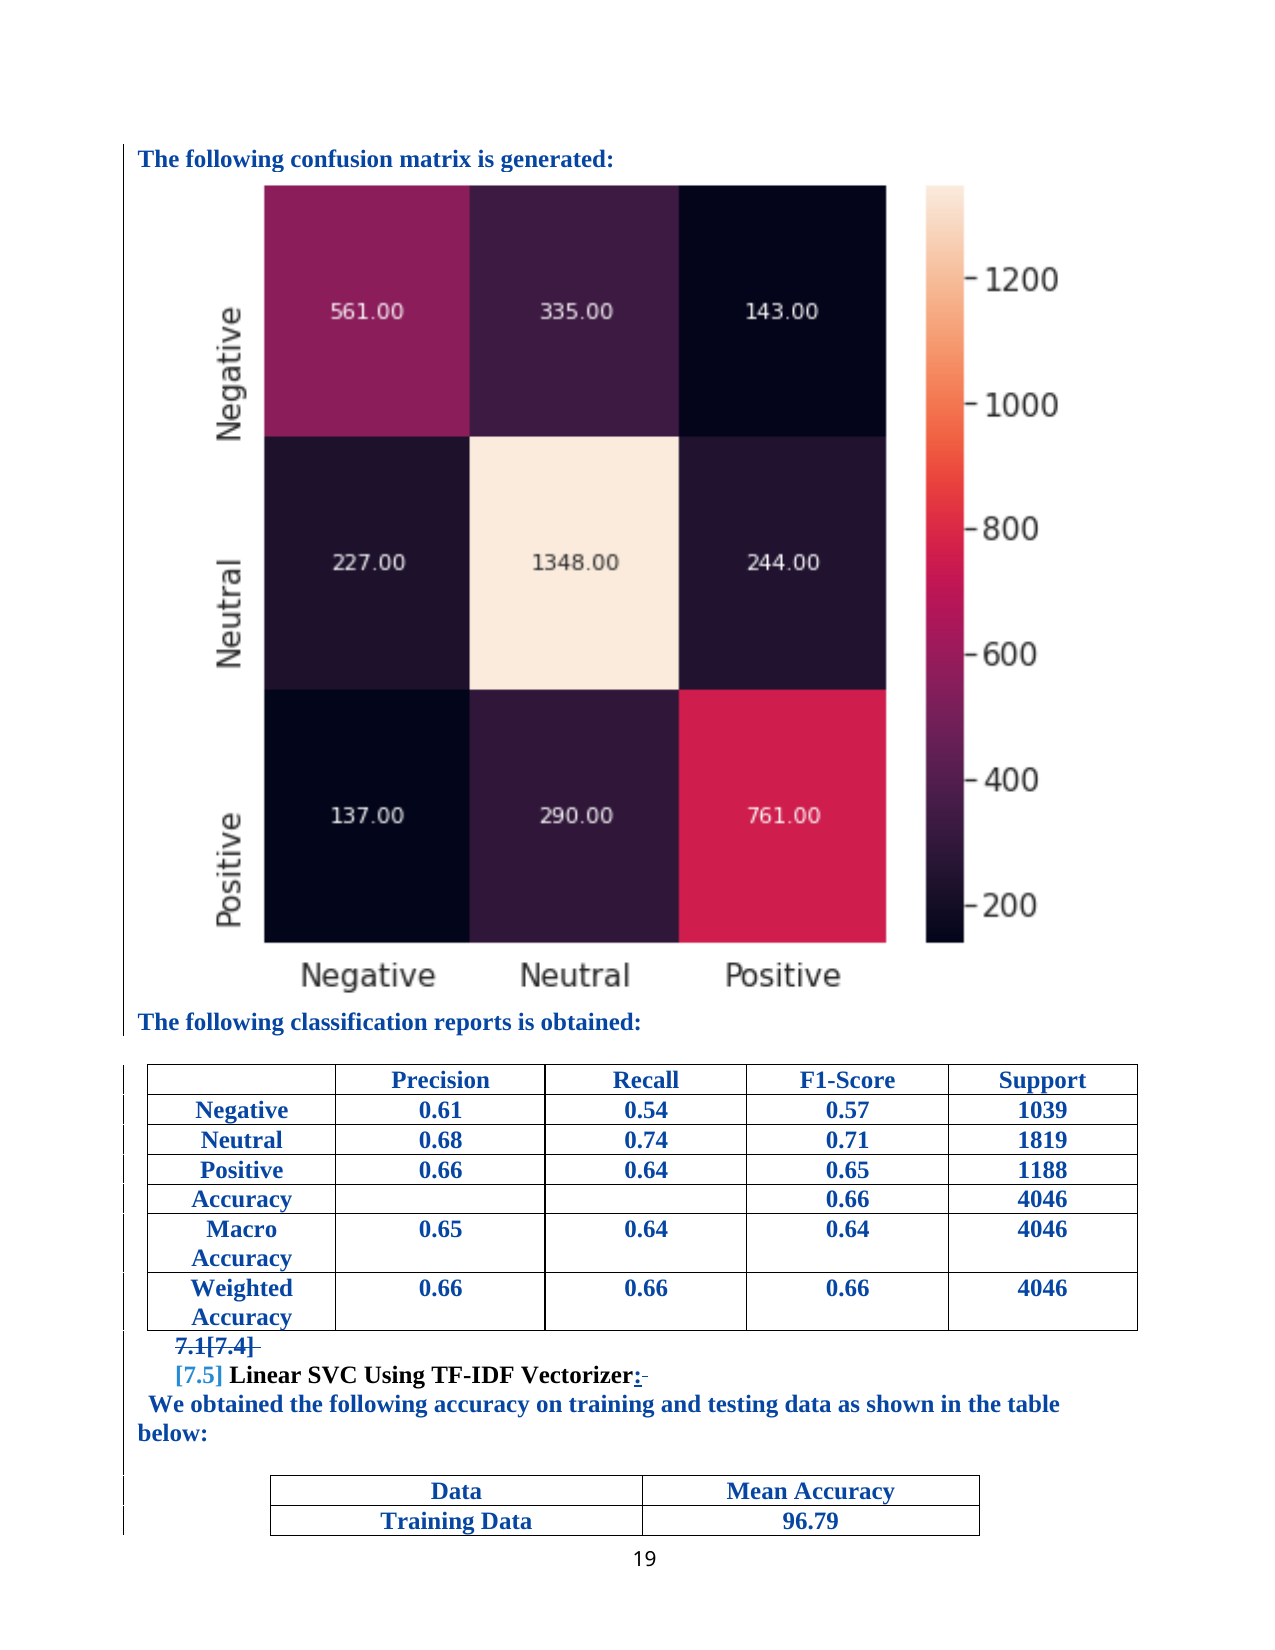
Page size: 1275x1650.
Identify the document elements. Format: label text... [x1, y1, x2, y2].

table_cell Weighted Accuracy [148, 1273, 335, 1330]
table_header [148, 1065, 335, 1094]
table_cell Negative [148, 1095, 335, 1124]
text The following classification reports is obtained: [137, 1007, 1137, 1036]
table_cell 0.64 [546, 1214, 746, 1272]
table_cell [336, 1185, 544, 1213]
text The following confusion matrix is generated: [137, 144, 1137, 172]
table_cell 0.54 [546, 1095, 746, 1124]
picture [201, 172, 1074, 1007]
table_cell 0.66 [747, 1185, 948, 1213]
table_cell 1819 [949, 1125, 1137, 1154]
table_cell [546, 1185, 746, 1213]
table_cell 1039 [949, 1095, 1137, 1124]
table_cell 0.57 [747, 1095, 948, 1124]
table_cell 1188 [949, 1155, 1137, 1183]
table_cell 0.61 [336, 1095, 544, 1124]
table_cell 0.65 [747, 1155, 948, 1183]
table_header Precision [336, 1065, 544, 1094]
table_header Recall [546, 1065, 746, 1094]
table_cell 4046 [949, 1273, 1137, 1330]
table_cell Macro Accuracy [148, 1214, 335, 1272]
table_cell 0.68 [336, 1125, 544, 1154]
table_cell 96.79 [643, 1506, 979, 1535]
table_cell Neutral [148, 1125, 335, 1154]
table_cell 0.66 [336, 1155, 544, 1183]
table_cell 0.66 [747, 1273, 948, 1330]
table_cell 4046 [949, 1214, 1137, 1272]
table_header F1-Score [747, 1065, 948, 1094]
table_cell 4046 [949, 1185, 1137, 1213]
table_cell Accuracy [148, 1185, 335, 1213]
table_header Data [271, 1476, 642, 1505]
table_cell 0.66 [546, 1273, 746, 1330]
text We obtained the following accuracy on training and testing data as shown in the table below: [137, 1389, 1137, 1447]
subtitle Linear SVC Using TF-IDF Vectorizer [175, 1360, 1137, 1389]
table_cell 0.64 [546, 1155, 746, 1183]
table_cell Training Data [271, 1506, 642, 1535]
table_cell 0.65 [336, 1214, 544, 1272]
table_header Support [949, 1065, 1137, 1094]
table_cell 0.71 [747, 1125, 948, 1154]
table_cell 0.74 [546, 1125, 746, 1154]
table_cell 0.64 [747, 1214, 948, 1272]
table_cell Positive [148, 1155, 335, 1183]
table_header Mean Accuracy [643, 1476, 979, 1505]
table_cell 0.66 [336, 1273, 544, 1330]
